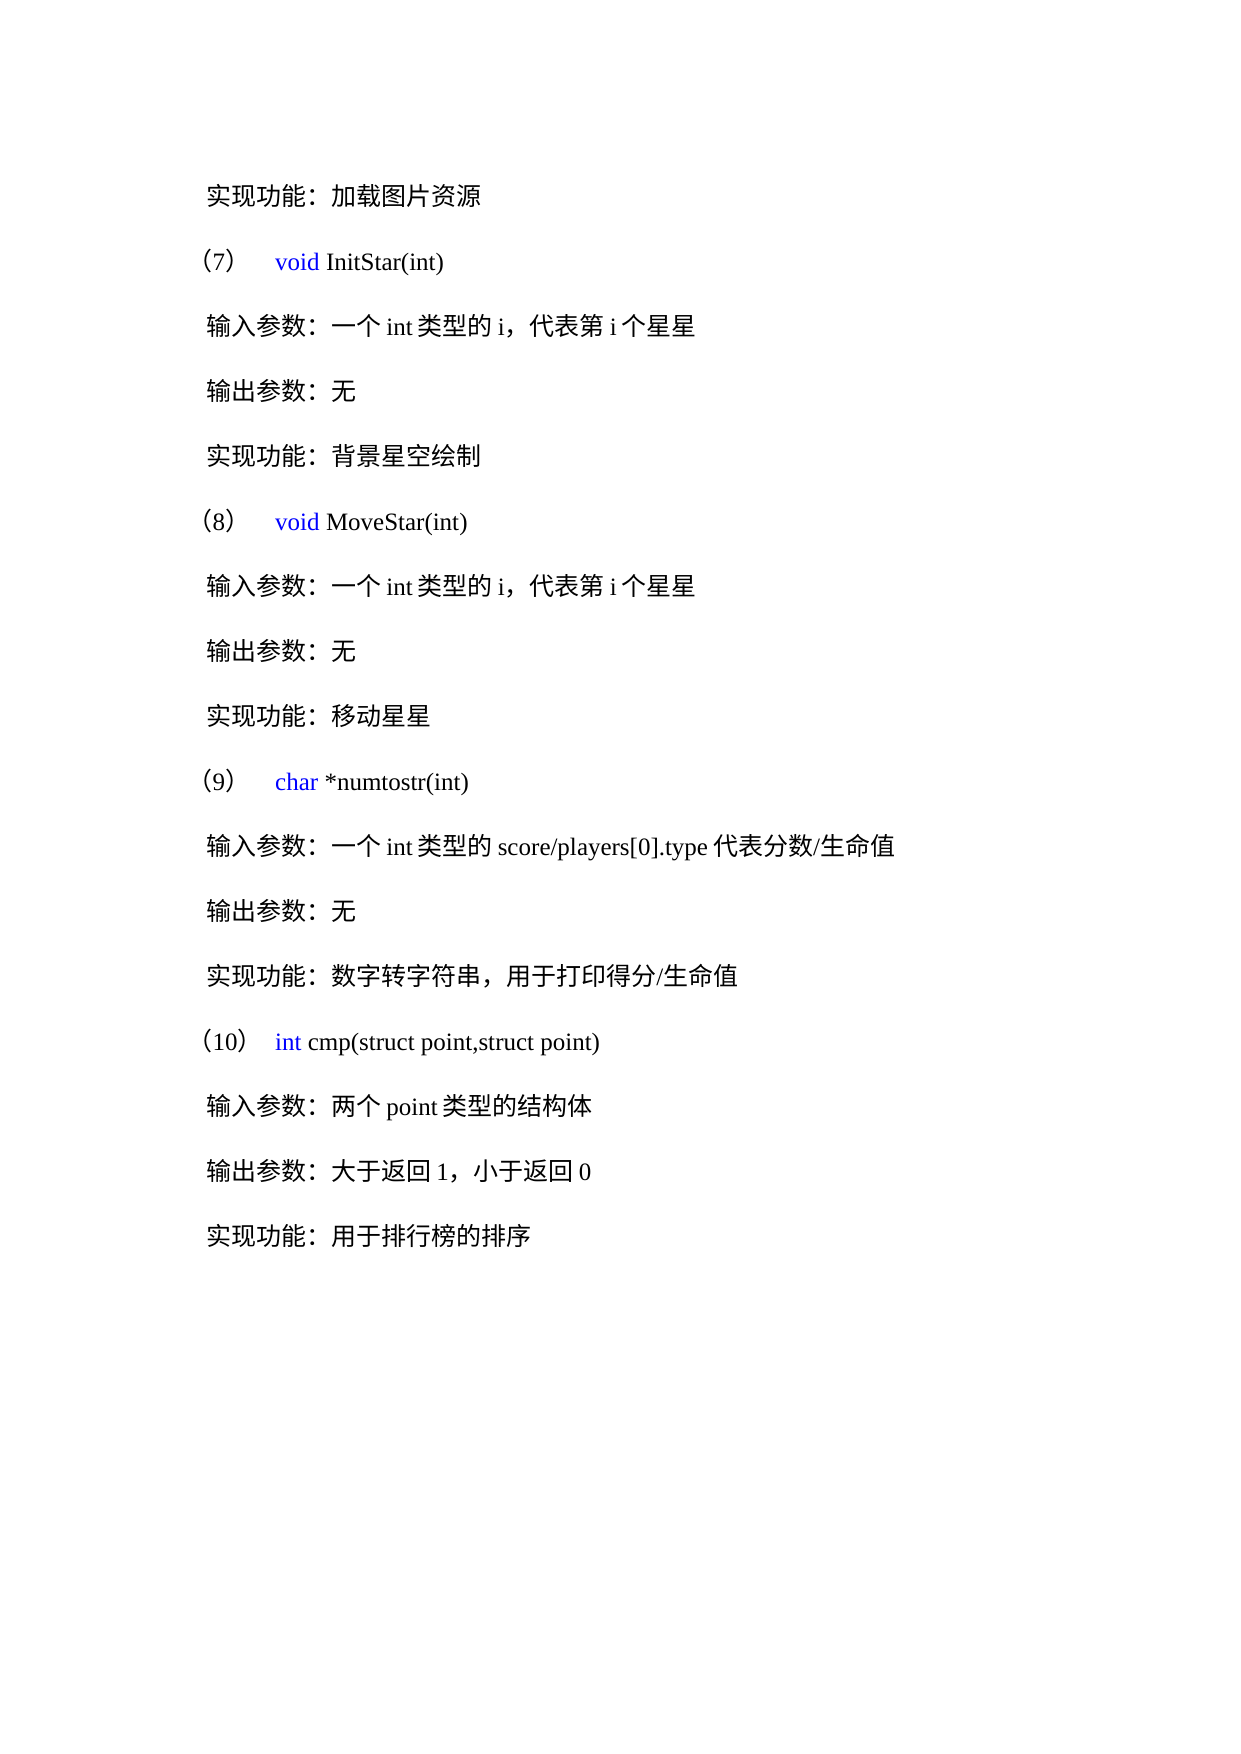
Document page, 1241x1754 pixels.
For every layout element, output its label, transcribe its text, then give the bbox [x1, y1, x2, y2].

text 实现功能：加载图片资源 [187, 162, 1053, 227]
text 输入参数：一个int类型的score/players[0].type代表分数/生命值 [187, 812, 1053, 877]
text 实现功能：用于排行榜的排序 [187, 1202, 1053, 1267]
text 输入参数：一个int类型的i，代表第i个星星 [187, 292, 1053, 357]
list char *numtostr(int) [187, 747, 1053, 812]
text 输出参数：大于返回1，小于返回0 [187, 1137, 1053, 1202]
text 实现功能：数字转字符串，用于打印得分/生命值 [187, 942, 1053, 1007]
list void MoveStar(int) [187, 487, 1053, 552]
text 输出参数：无 [187, 877, 1053, 942]
text 实现功能：背景星空绘制 [187, 422, 1053, 487]
text 输入参数：两个point类型的结构体 [187, 1072, 1053, 1137]
list void InitStar(int) [187, 227, 1053, 292]
text 输出参数：无 [187, 357, 1053, 422]
text 实现功能：移动星星 [187, 682, 1053, 747]
text 输入参数：一个int类型的i，代表第i个星星 [187, 552, 1053, 617]
list int cmp(struct point,struct point) [187, 1007, 1053, 1072]
text 输出参数：无 [187, 617, 1053, 682]
